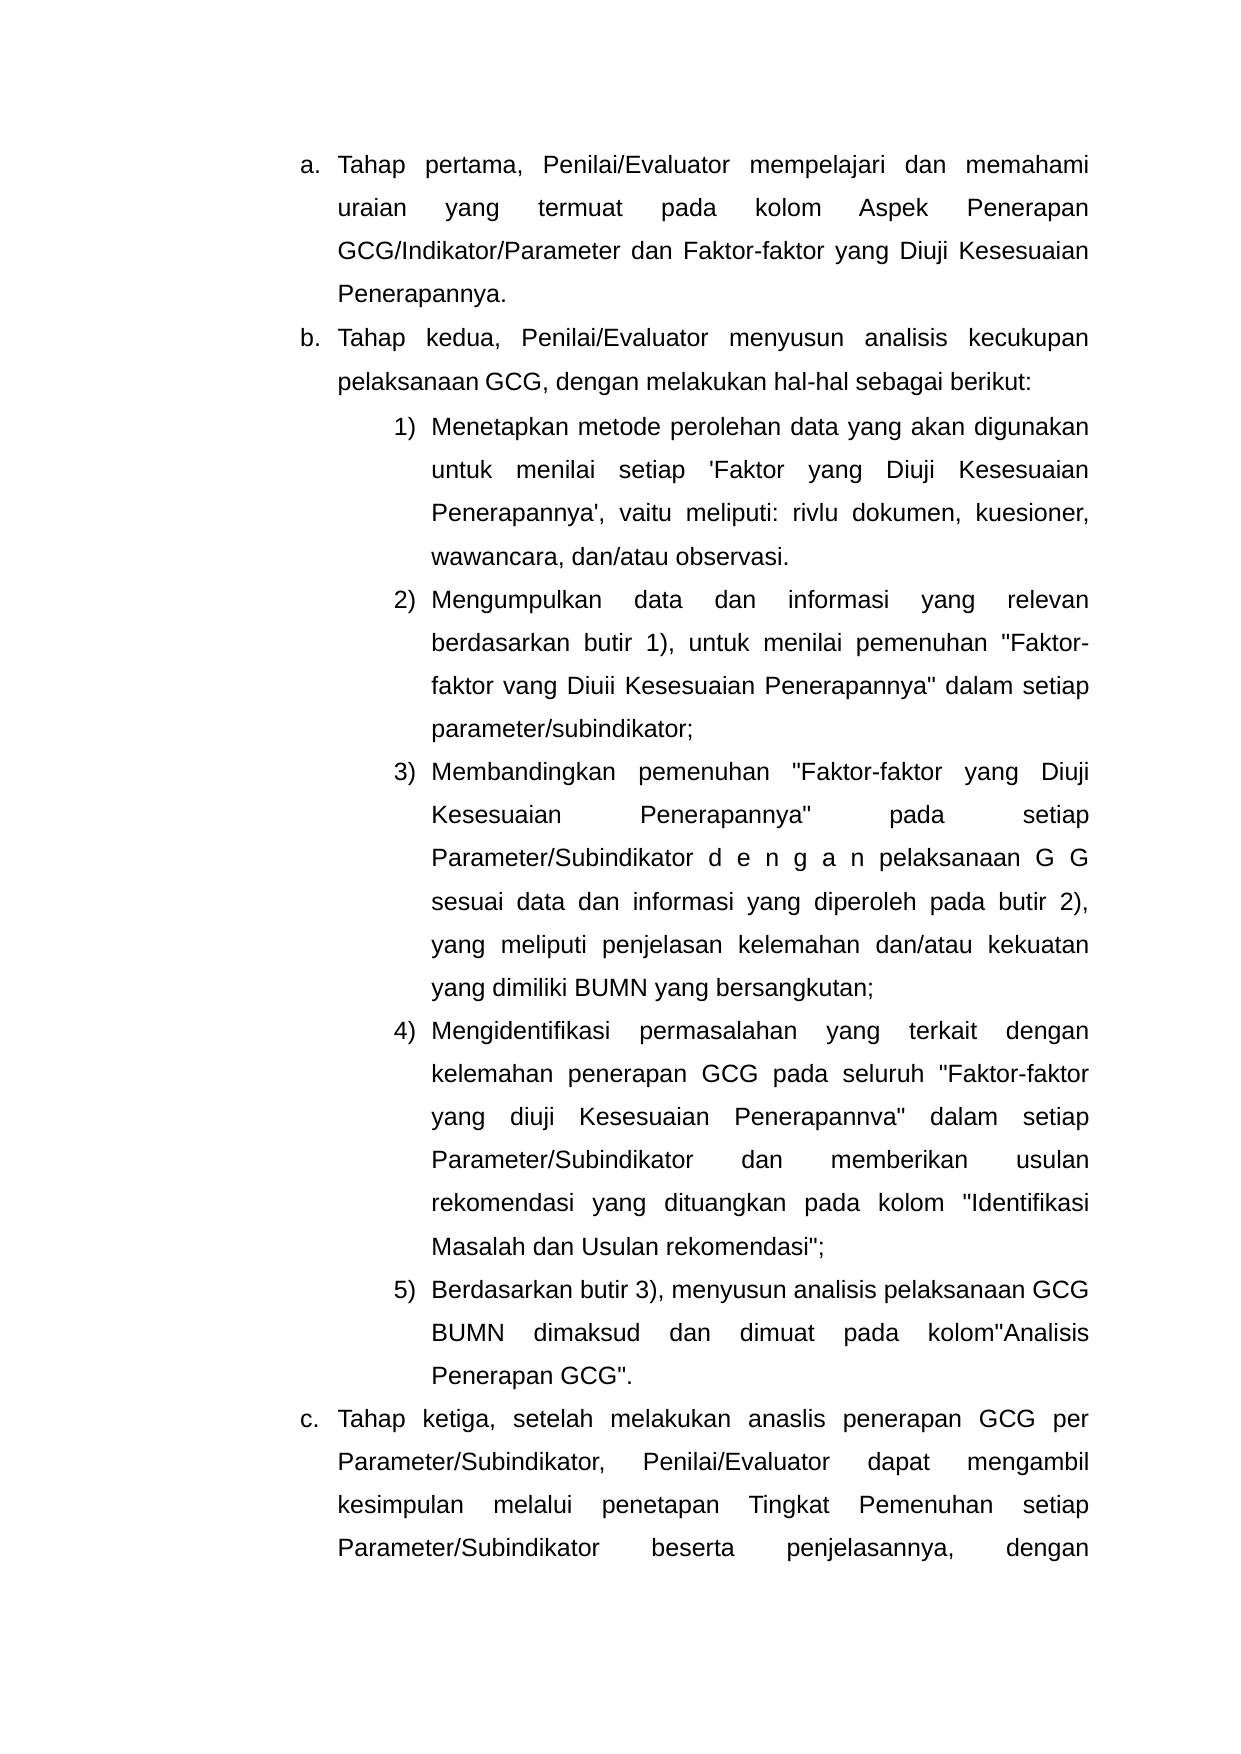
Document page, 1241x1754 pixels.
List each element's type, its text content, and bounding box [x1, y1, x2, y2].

list Tahap kedua, Penilai/Evaluator menyusun analisis kecukupan pelaksanaan GCG, dengan melakukan hal-hal sebagai berikut: [300, 322, 1090, 397]
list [300, 1404, 1090, 1562]
list Tahap pertama, Penilai/Evaluator mempelajari dan memahami uraian yang termuat pada kolom Aspek Penerapan GCG/Indikator/Parameter dan Faktor-faktor yang Diuji Kesesuaian Penerapannya. [300, 150, 1090, 308]
list Berdasarkan butir 3), menyusun analisis pelaksanaan GCG BUMN dimaksud dan dimuat pada kolom"Analisis Penerapan GCG". [394, 1275, 1090, 1390]
list Membandingkan pemenuhan "Faktor-faktor yang Diuji Kesesuaian Penerapannya" pada setiap Parameter/Subindikator d e n g a n pelaksanaan G G sesuai data dan informasi yang diperoleh pada butir 2), yang meliputi penjelasan kelemahan dan/atau kekuatan yang dimiliki BUMN yang bersangkutan; [394, 757, 1090, 1002]
list Mengidentifikasi permasalahan yang terkait dengan kelemahan penerapan GCG pada seluruh "Faktor-faktor yang diuji Kesesuaian Penerapannva" dalam setiap Parameter/Subindikator dan memberikan usulan rekomendasi yang dituangkan pada kolom "Identifikasi Masalah dan Usulan rekomendasi"; [394, 1016, 1090, 1260]
list Menetapkan metode perolehan data yang akan digunakan untuk menilai setiap 'Faktor yang Diuji Kesesuaian Penerapannya', vaitu meliputi: rivlu dokumen, kuesioner, wawancara, dan/atau observasi. [394, 412, 1090, 570]
list Mengumpulkan data dan informasi yang relevan berdasarkan butir 1), untuk menilai pemenuhan "Faktor-faktor vang Diuii Kesesuaian Penerapannya" dalam setiap parameter/subindikator; [394, 585, 1090, 743]
